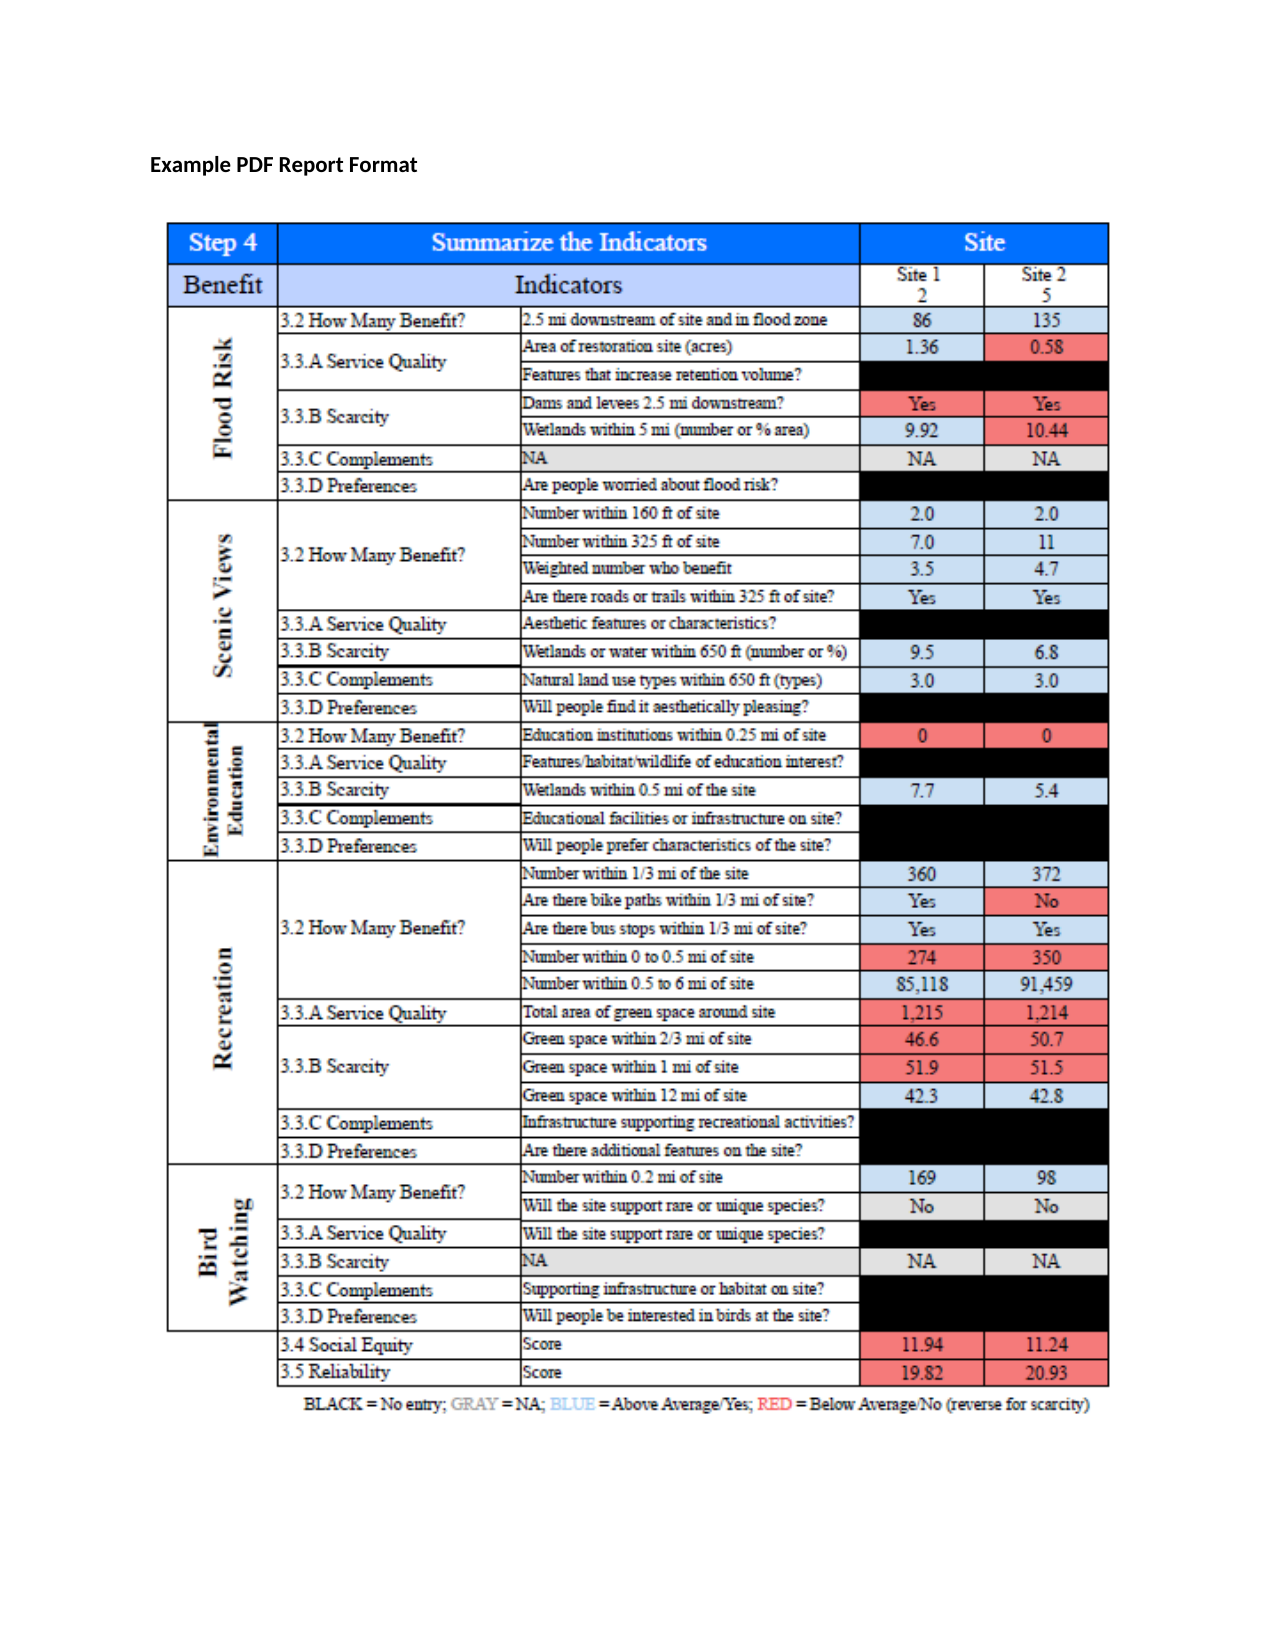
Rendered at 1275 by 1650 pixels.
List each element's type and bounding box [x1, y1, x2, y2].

picture [150, 150, 1150, 1399]
